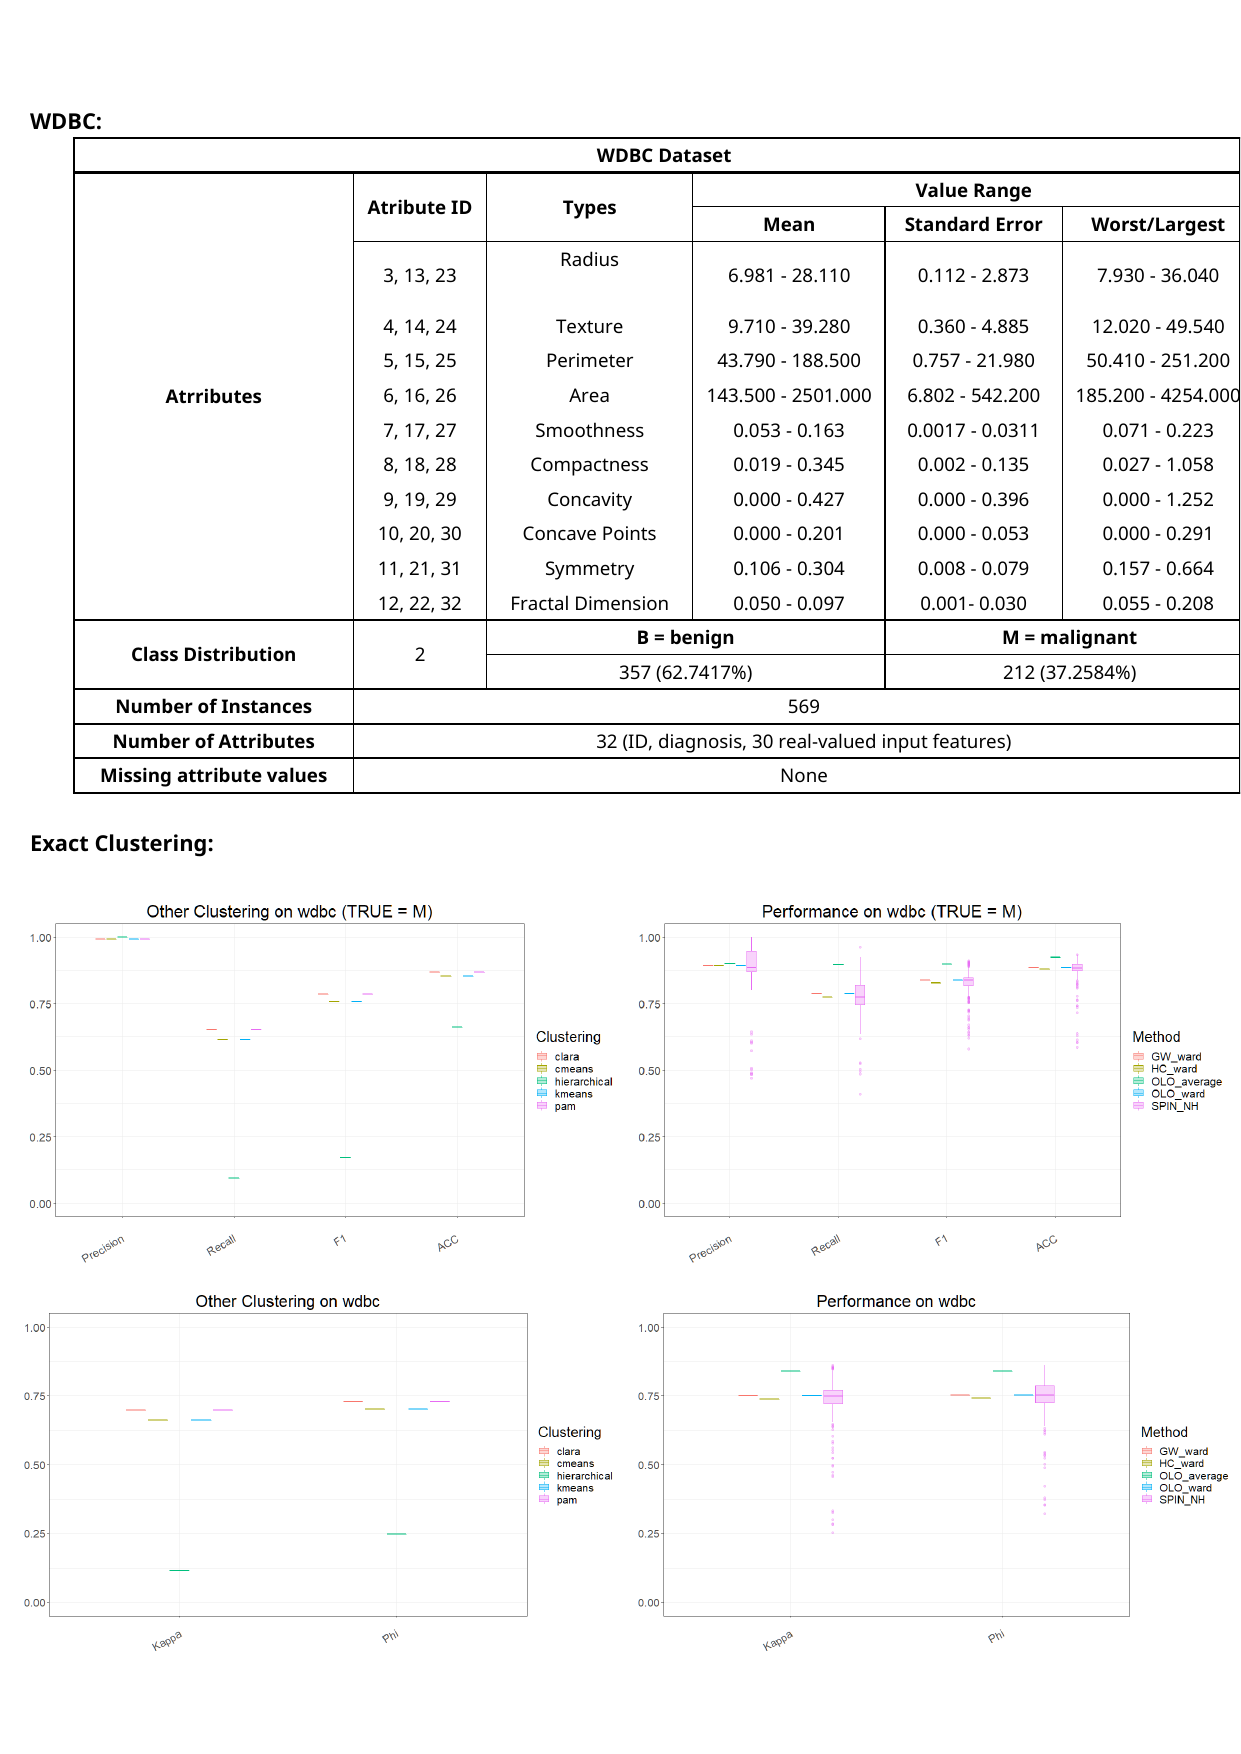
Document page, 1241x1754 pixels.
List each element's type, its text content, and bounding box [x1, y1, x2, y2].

table_cell 3, 13, 23 [354, 242, 486, 308]
table_cell Value Range [693, 174, 1239, 206]
table_cell Smoothness [487, 411, 692, 446]
table_cell Types [487, 174, 692, 241]
table_cell 32 (ID, diagnosis, 30 real-valued input features) [354, 725, 1239, 757]
table_cell Atrributes [75, 174, 353, 619]
table_cell Fractal Dimension [487, 584, 692, 619]
table_cell Missing attribute values [75, 759, 353, 792]
table_cell 0.071 - 0.223 [1063, 411, 1239, 446]
table_cell Atribute ID [354, 174, 486, 241]
picture [10, 900, 1230, 1272]
table_cell 0.360 - 4.885 [886, 308, 1062, 342]
table_cell 6.981 - 28.110 [693, 242, 884, 308]
table_cell 6.802 - 542.200 [886, 377, 1062, 411]
table_cell 0.157 - 0.664 [1063, 550, 1239, 584]
table_cell 0.055 - 0.208 [1063, 584, 1239, 619]
table_cell 10, 20, 30 [354, 515, 486, 550]
table_cell 2 [354, 621, 486, 688]
table_cell 0.053 - 0.163 [693, 411, 884, 446]
table_cell M = malignant [886, 621, 1239, 653]
table_cell Standard Error [886, 207, 1062, 241]
table_cell 0.027 - 1.058 [1063, 446, 1239, 481]
table_cell 4, 14, 24 [354, 308, 486, 342]
table_cell 6, 16, 26 [354, 377, 486, 411]
table_cell 9, 19, 29 [354, 481, 486, 515]
picture [5, 1290, 1235, 1663]
table_cell Radius [487, 242, 692, 308]
table_cell 0.0017 - 0.0311 [886, 411, 1062, 446]
table_cell Number of Attributes [75, 725, 353, 757]
table_cell B = benign [487, 621, 884, 653]
table_cell 0.000 - 0.053 [886, 515, 1062, 550]
table_cell 0.000 - 0.291 [1063, 515, 1239, 550]
table_cell 0.000 - 0.201 [693, 515, 884, 550]
table_cell Class Distribution [75, 621, 353, 688]
table_cell 50.410 - 251.200 [1063, 342, 1239, 377]
table_cell 8, 18, 28 [354, 446, 486, 481]
table_cell 0.008 - 0.079 [886, 550, 1062, 584]
table_cell 43.790 - 188.500 [693, 342, 884, 377]
table_cell 7.930 - 36.040 [1063, 242, 1239, 308]
text WDBC: [30, 104, 1240, 137]
table_cell 0.000 - 0.427 [693, 481, 884, 515]
table_cell 7, 17, 27 [354, 411, 486, 446]
table_cell 12, 22, 32 [354, 584, 486, 619]
table_cell 0.000 - 0.396 [886, 481, 1062, 515]
table_cell None [354, 759, 1239, 792]
table_cell 569 [354, 690, 1239, 723]
table_cell 0.000 - 1.252 [1063, 481, 1239, 515]
table_cell 12.020 - 49.540 [1063, 308, 1239, 342]
table_cell 11, 21, 31 [354, 550, 486, 584]
table_cell 0.050 - 0.097 [693, 584, 884, 619]
table_cell 0.112 - 2.873 [886, 242, 1062, 308]
table_cell Compactness [487, 446, 692, 481]
table_cell Symmetry [487, 550, 692, 584]
table_cell Concave Points [487, 515, 692, 550]
table_cell 143.500 - 2501.000 [693, 377, 884, 411]
table_cell 0.757 - 21.980 [886, 342, 1062, 377]
text Exact Clustering: [30, 826, 1090, 859]
table_cell 0.019 - 0.345 [693, 446, 884, 481]
table_cell 9.710 - 39.280 [693, 308, 884, 342]
table_cell 0.106 - 0.304 [693, 550, 884, 584]
table_cell Worst/Largest [1063, 207, 1239, 241]
table_cell 0.001- 0.030 [886, 584, 1062, 619]
table_cell 185.200 - 4254.000 [1063, 377, 1239, 411]
table_cell Texture [487, 308, 692, 342]
table_cell Number of Instances [75, 690, 353, 723]
table_cell 357 (62.7417%) [487, 655, 884, 688]
table_cell Area [487, 377, 692, 411]
table_cell Perimeter [487, 342, 692, 377]
table_cell Mean [693, 207, 884, 241]
table_cell 0.002 - 0.135 [886, 446, 1062, 481]
table_header WDBC Dataset [75, 139, 1239, 171]
table_cell Concavity [487, 481, 692, 515]
table_cell 5, 15, 25 [354, 342, 486, 377]
table_cell 212 (37.2584%) [886, 655, 1239, 688]
